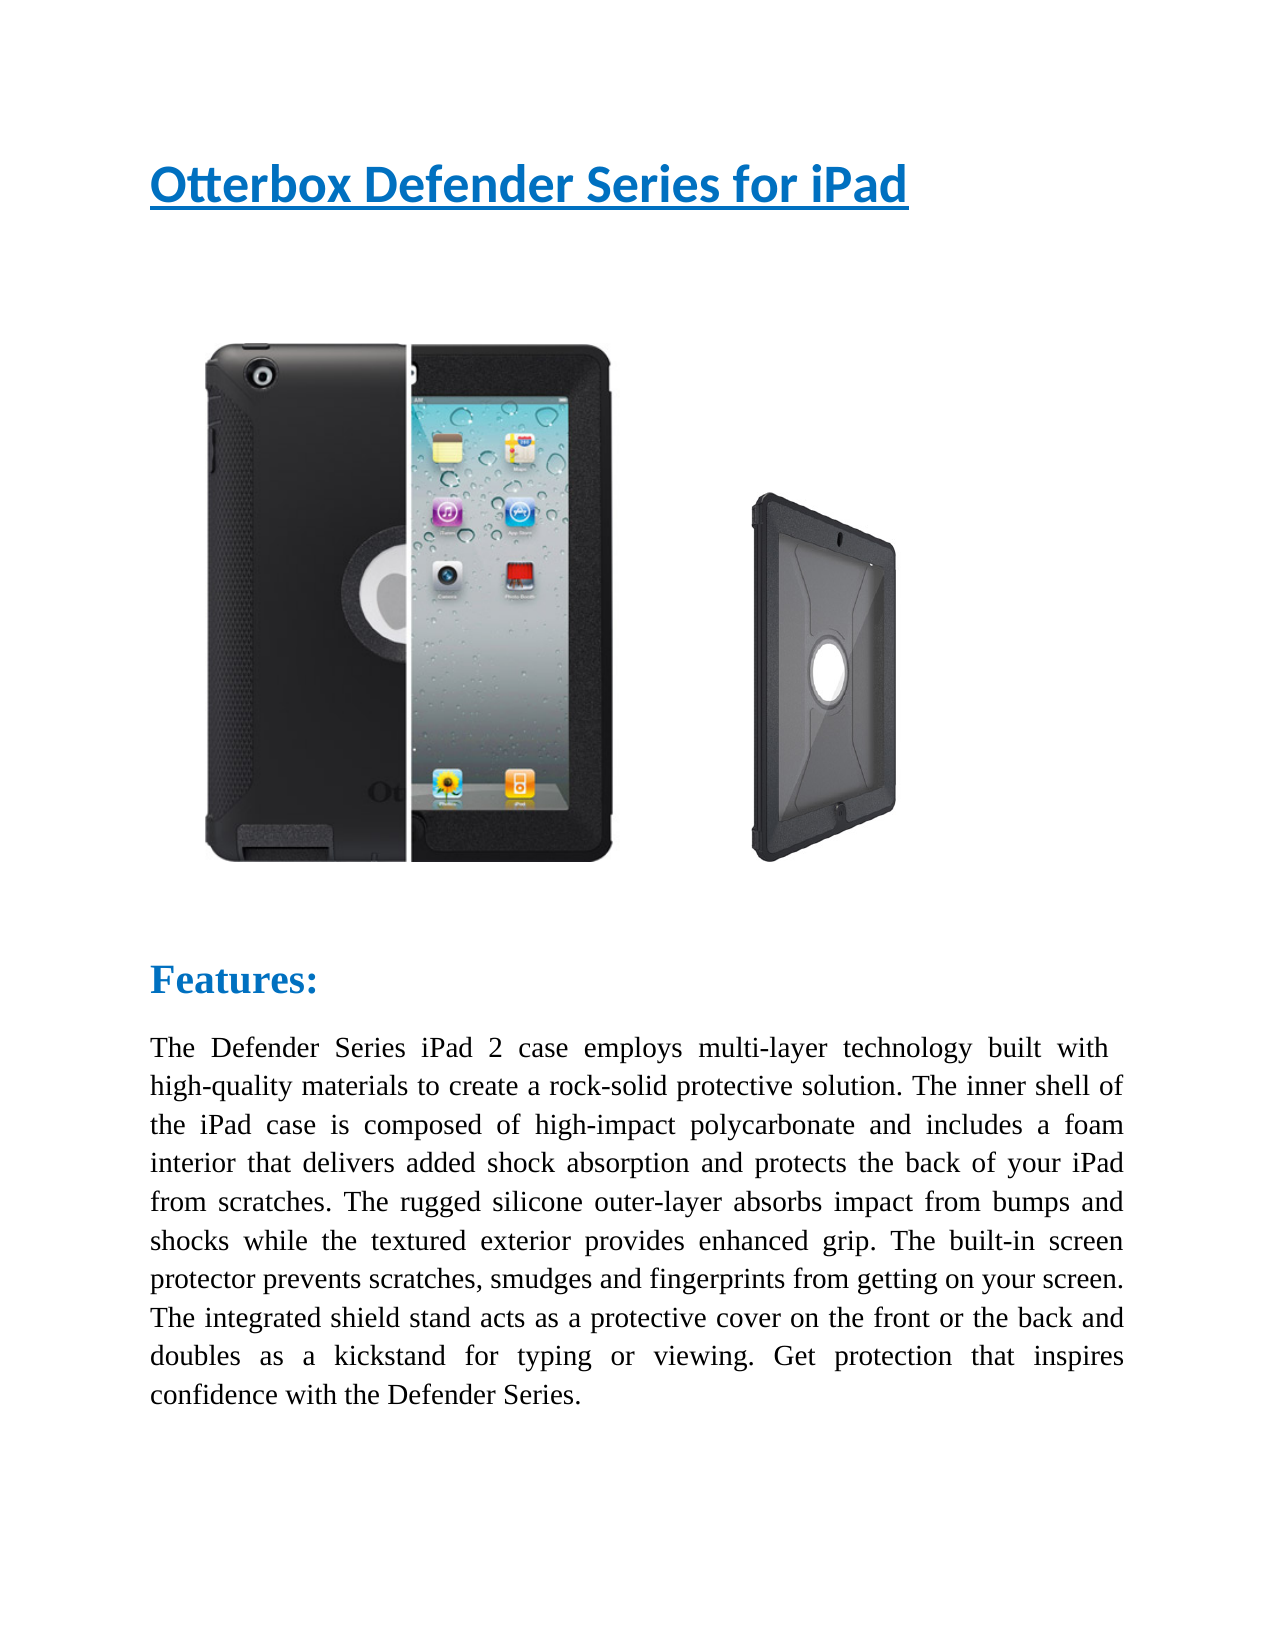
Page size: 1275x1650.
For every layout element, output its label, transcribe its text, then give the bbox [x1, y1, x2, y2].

picture [150, 343, 980, 862]
text Features: [150, 954, 1125, 1002]
text Otterbox Defender Series for iPad [150, 150, 1125, 216]
text The Defender Series iPad 2 case employs multi-layer technology built with high-quality materials to create a rock-solid protective solution. The inner shell of the iPad case is composed of high-impact polycarbonate and includes a foam interior that delivers added shock absorption and protects the back of your iPad from scratches. The rugged silicone outer-layer absorbs impact from bumps and shocks while the textured exterior provides enhanced grip. The built-in screen protector prevents scratches, smudges and fingerprints from getting on your screen. The integrated shield stand acts as a protective cover on the front or the back and doubles as a kickstand for typing or viewing. Get protection that inspires confidence with the Defender Series. [150, 1030, 1125, 1410]
